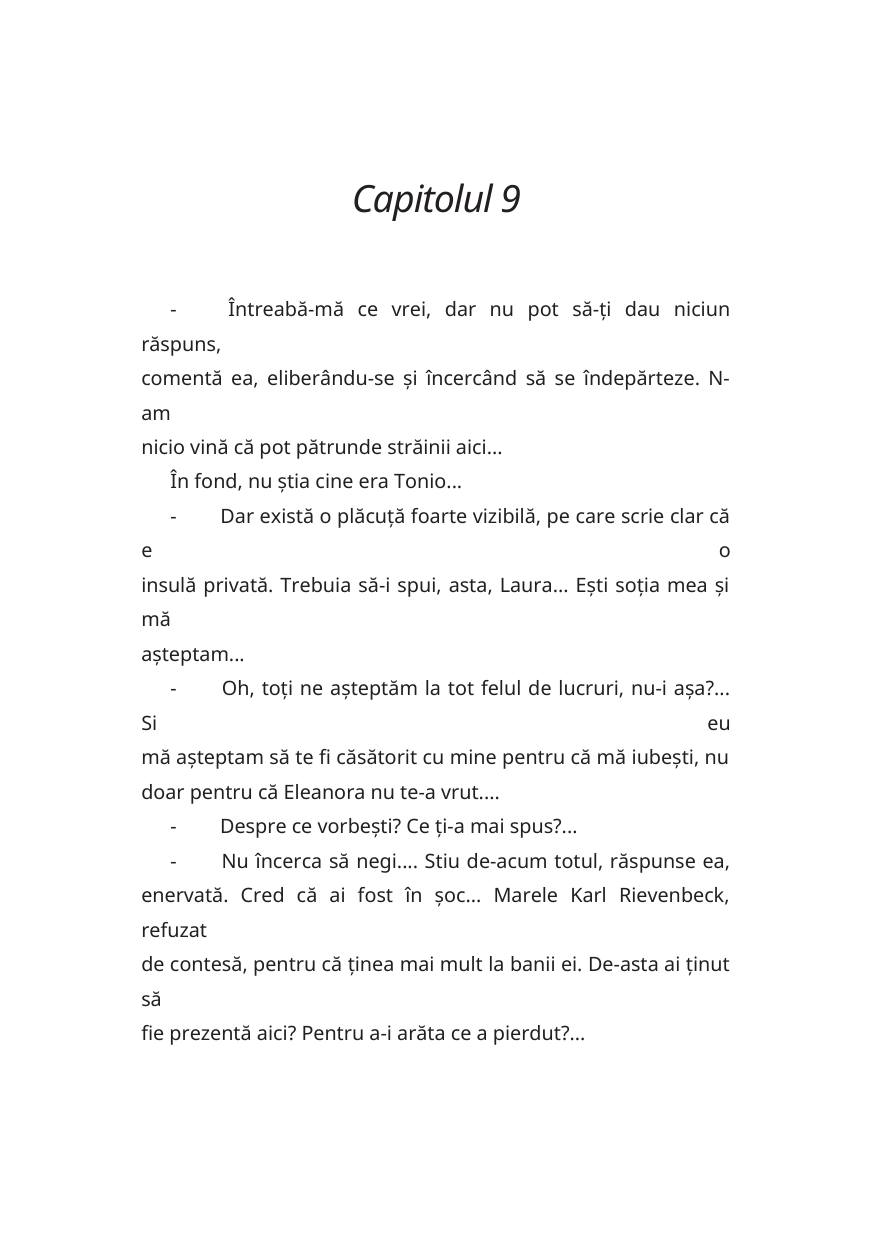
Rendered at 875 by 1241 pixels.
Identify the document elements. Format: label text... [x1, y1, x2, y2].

list Nu încerca să negi.... Stiu de-acum totul, răspunse ea, enervată. Cred că ai fost în şoc... Marele Karl Rievenbeck, refuzat de contesă, pentru că ţinea mai mult la banii ei. De-asta ai ţinut să fie prezentă aici? Pentru a-i arăta ce a pierdut?... [141, 841, 731, 1047]
subtitle Capitolul 9 [141, 183, 733, 220]
text În fond, nu ştia cine era Tonio... [141, 461, 733, 496]
list Oh, toţi ne aşteptăm la tot felul de lucruri, nu-i aşa?... Si eu mă aşteptam să te fi căsătorit cu mine pentru că mă iubeşti, nu doar pentru că Eleanora nu te-a vrut.... [141, 668, 731, 806]
list Întreabă-mă ce vrei, dar nu pot să-ţi dau niciun răspuns, comentă ea, eliberându-se şi încercând să se îndepărteze. N-am nicio vină că pot pătrunde străinii aici... [141, 289, 731, 461]
list Dar există o plăcuţă foarte vizibilă, pe care scrie clar că e o insulă privată. Trebuia să-i spui, asta, Laura... Eşti soţia mea şi mă aşteptam... [141, 496, 731, 668]
list Despre ce vorbeşti? Ce ţi-a mai spus?... [141, 806, 733, 841]
